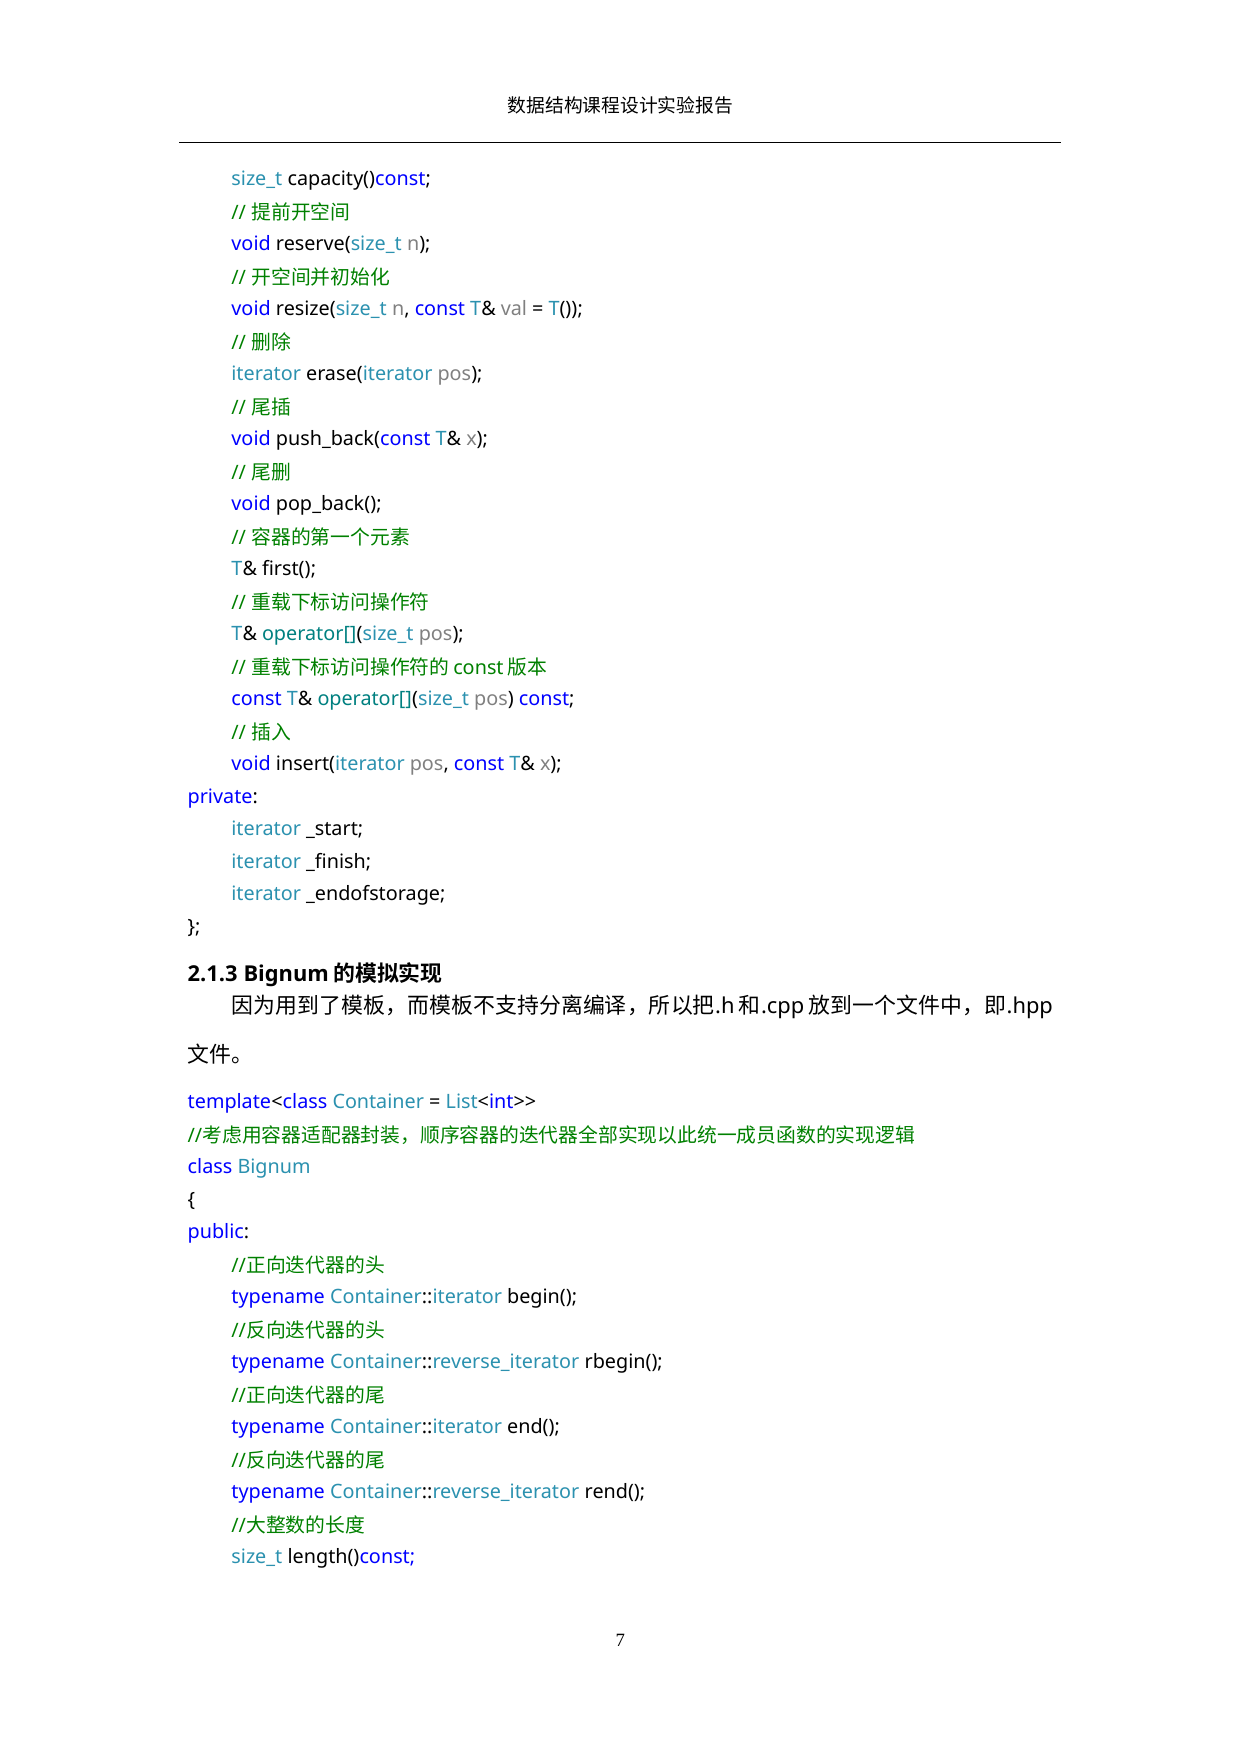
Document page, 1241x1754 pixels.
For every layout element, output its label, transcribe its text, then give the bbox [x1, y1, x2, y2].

text // 重载下标访问操作符 [187, 584, 1053, 617]
text void insert(iterator pos, const T& x); [187, 747, 1053, 779]
text template<class Container = List<int>> [187, 1085, 1053, 1117]
text typename Container::reverse_iterator rend(); [187, 1475, 1053, 1507]
text // 开空间并初始化 [187, 259, 1053, 292]
text iterator _finish; [187, 844, 1053, 877]
text T& operator[](size_t pos); [187, 617, 1053, 649]
text //大整数的长度 [187, 1507, 1053, 1540]
text public: [187, 1215, 1053, 1247]
text //反向迭代器的尾 [187, 1442, 1053, 1475]
text typename Container::iterator begin(); [187, 1280, 1053, 1312]
text // 重载下标访问操作符的const版本 [187, 649, 1053, 682]
text // 尾插 [187, 389, 1053, 422]
text typename Container::reverse_iterator rbegin(); [187, 1345, 1053, 1377]
text //正向迭代器的头 [187, 1247, 1053, 1280]
text void reserve(size_t n); [187, 227, 1053, 259]
text const T& operator[](size_t pos) const; [187, 682, 1053, 714]
text void push_back(const T& x); [187, 422, 1053, 454]
text iterator erase(iterator pos); [187, 357, 1053, 389]
text T& first(); [187, 552, 1053, 584]
text // 提前开空间 [187, 194, 1053, 227]
text size_t length()const; [187, 1540, 1053, 1572]
text // 删除 [187, 324, 1053, 357]
text size_t capacity()const; [187, 162, 1053, 194]
text // 容器的第一个元素 [187, 519, 1053, 552]
text void resize(size_t n, const T& val = T()); [187, 292, 1053, 324]
text iterator _start; [187, 812, 1053, 844]
text { [187, 1182, 1053, 1215]
text class Bignum [187, 1150, 1053, 1182]
text void pop_back(); [187, 487, 1053, 519]
text 因为用到了模板，而模板不支持分离编译，所以把.h和.cpp放到一个文件中，即.hpp文件。 [187, 988, 1053, 1069]
text // 插入 [187, 714, 1053, 747]
text // 尾删 [187, 454, 1053, 487]
text //考虑用容器适配器封装，顺序容器的迭代器全部实现以此统一成员函数的实现逻辑 [187, 1117, 1053, 1150]
text private: [187, 779, 1053, 812]
text iterator _endofstorage; [187, 877, 1053, 909]
text }; [187, 909, 1053, 942]
text 2.1.3 Bignum的模拟实现 [187, 955, 1053, 988]
text //正向迭代器的尾 [187, 1377, 1053, 1410]
text typename Container::iterator end(); [187, 1410, 1053, 1442]
text //反向迭代器的头 [187, 1312, 1053, 1345]
